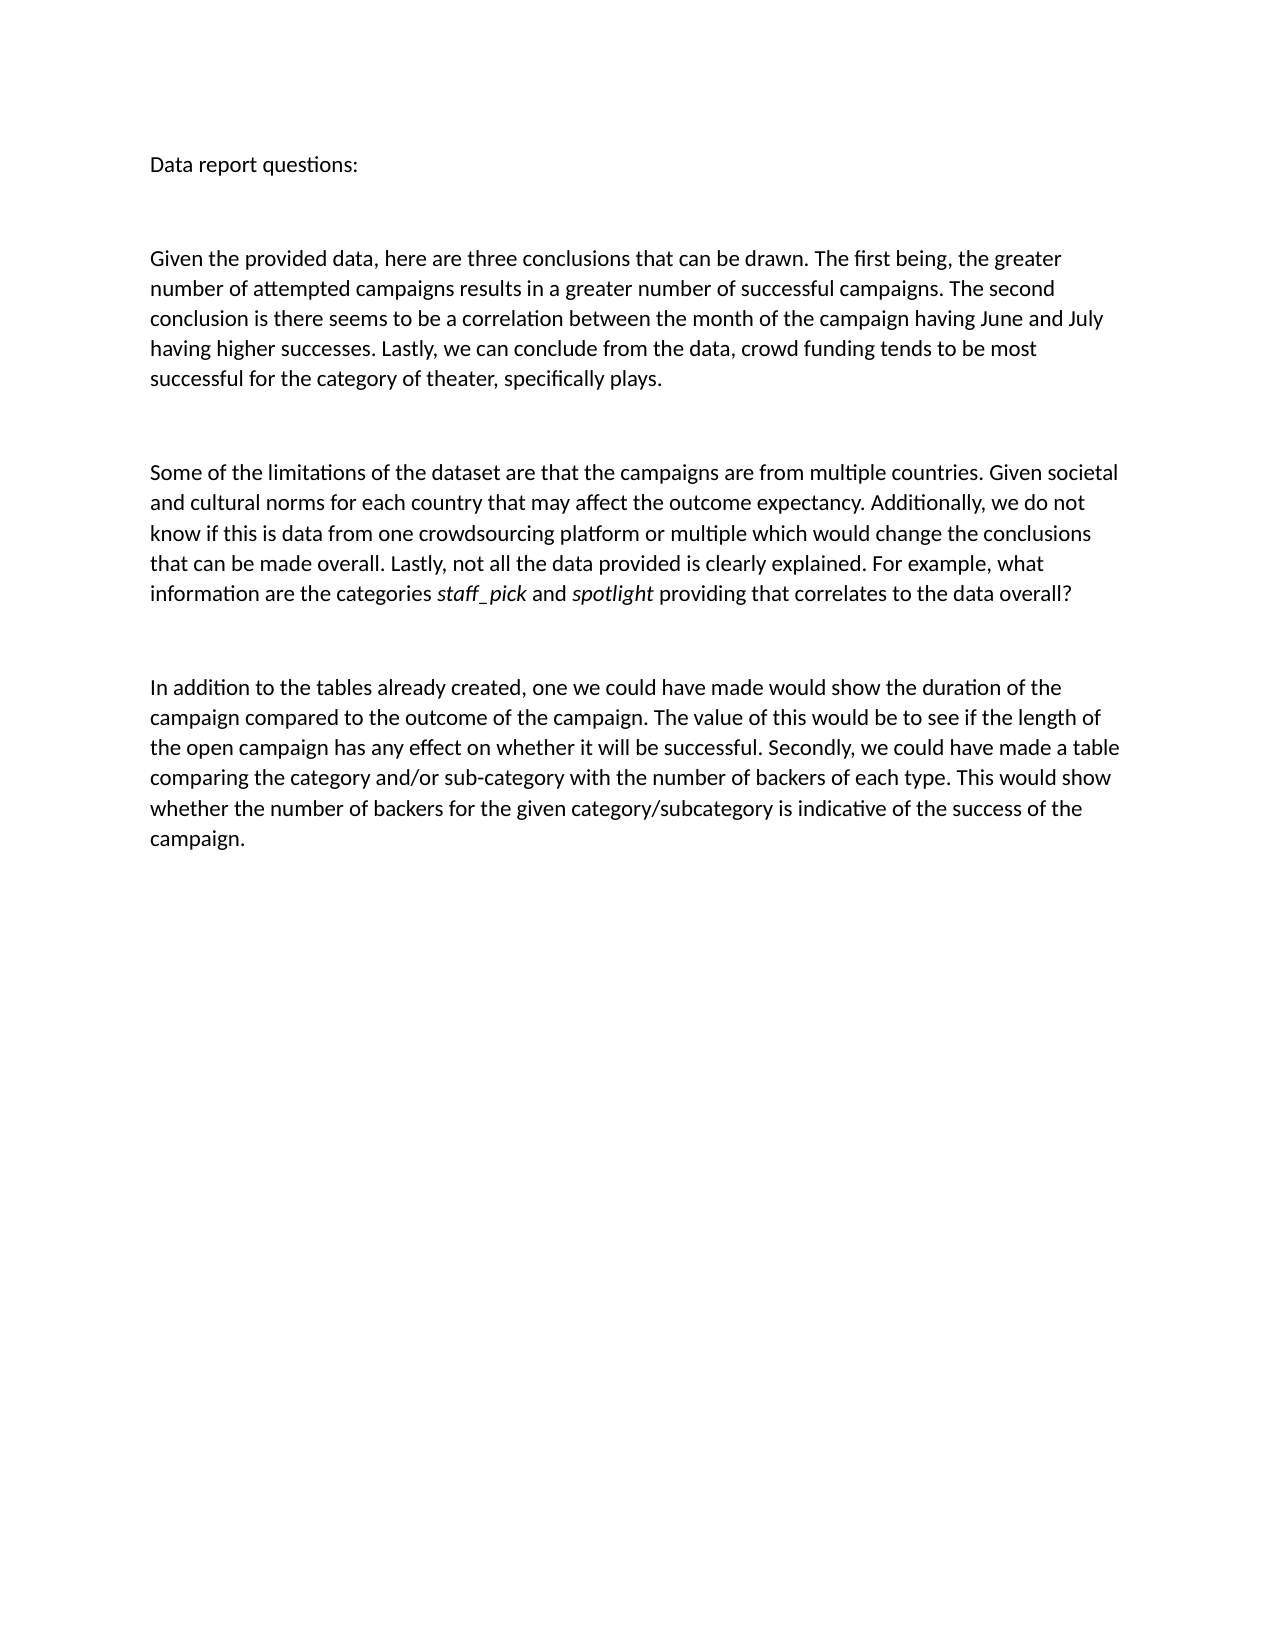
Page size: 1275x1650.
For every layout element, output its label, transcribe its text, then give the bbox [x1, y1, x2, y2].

text Data report questions: [150, 150, 1125, 178]
text Some of the limitations of the dataset are that the campaigns are from multiple countries. Given societal and cultural norms for each country that may affect the outcome expectancy. Additionally, we do not know if this is data from one crowdsourcing platform or multiple which would change the conclusions that can be made overall. Lastly, not all the data provided is clearly explained. For example, what information are the categories staff_pick and spotlight providing that correlates to the data overall? [150, 458, 1125, 607]
text In addition to the tables already created, one we could have made would show the duration of the campaign compared to the outcome of the campaign. The value of this would be to see if the length of the open campaign has any effect on whether it will be successful. Secondly, we could have made a table comparing the category and/or sub-category with the number of backers of each type. This would show whether the number of backers for the given category/subcategory is indicative of the success of the campaign. [150, 673, 1125, 852]
text Given the provided data, here are three conclusions that can be drawn. The first being, the greater number of attempted campaigns results in a greater number of successful campaigns. The second conclusion is there seems to be a correlation between the month of the campaign having June and July having higher successes. Lastly, we can conclude from the data, crowd funding tends to be most successful for the category of theater, specifically plays. [150, 244, 1125, 393]
